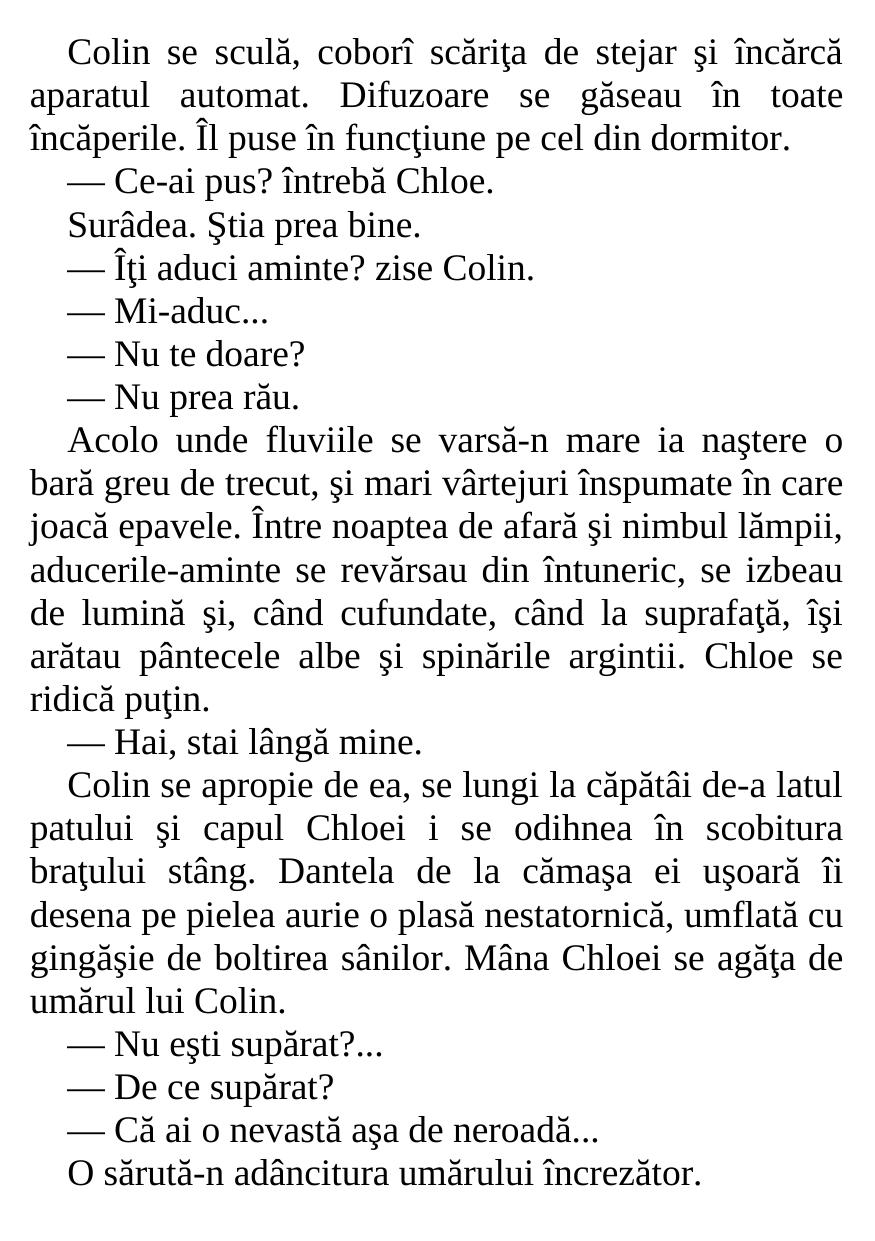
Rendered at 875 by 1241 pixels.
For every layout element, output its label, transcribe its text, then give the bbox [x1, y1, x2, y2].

text — Nu te doare? [29, 331, 844, 374]
text O sărută-n adâncitura umărului încrezător. [29, 1151, 844, 1194]
text Colin se apropie de ea, se lungi la căpătâi de-a latul patului şi capul Chloei i se odihnea în scobitura braţului stâng. Dantela de la cămaşa ei uşoară îi desena pe pielea aurie o plasă nestatornică, umflată cu gingăşie de boltirea sânilor. Mâna Chloei se agăţa de umărul lui Colin. [29, 763, 844, 1021]
text — Mi-aduc... [29, 288, 844, 331]
text Surâdea. Ştia prea bine. [29, 202, 844, 245]
text — Nu prea rău. [29, 374, 844, 418]
text Colin se sculă, coborî scăriţa de stejar şi încărcă aparatul automat. Difuzoare se găseau în toate încăperile. Îl puse în funcţiune pe cel din dormitor. [29, 29, 844, 159]
text — Nu eşti supărat?... [29, 1021, 844, 1064]
text — Îţi aduci aminte? zise Colin. [29, 245, 844, 288]
text — Că ai o nevastă aşa de neroadă... [29, 1108, 844, 1151]
text Acolo unde fluviile se varsă-n mare ia naştere o bară greu de trecut, şi mari vârtejuri înspumate în care joacă epavele. Între noaptea de afară şi nimbul lămpii, aducerile-aminte se revărsau din întuneric, se izbeau de lumină şi, când cufundate, când la suprafaţă, îşi arătau pântecele albe şi spinările argintii. Chloe se ridică puţin. [29, 418, 844, 719]
text — Hai, stai lângă mine. [29, 719, 844, 763]
text — De ce supărat? [29, 1064, 844, 1108]
text — Ce-ai pus? întrebă Chloe. [29, 159, 844, 202]
